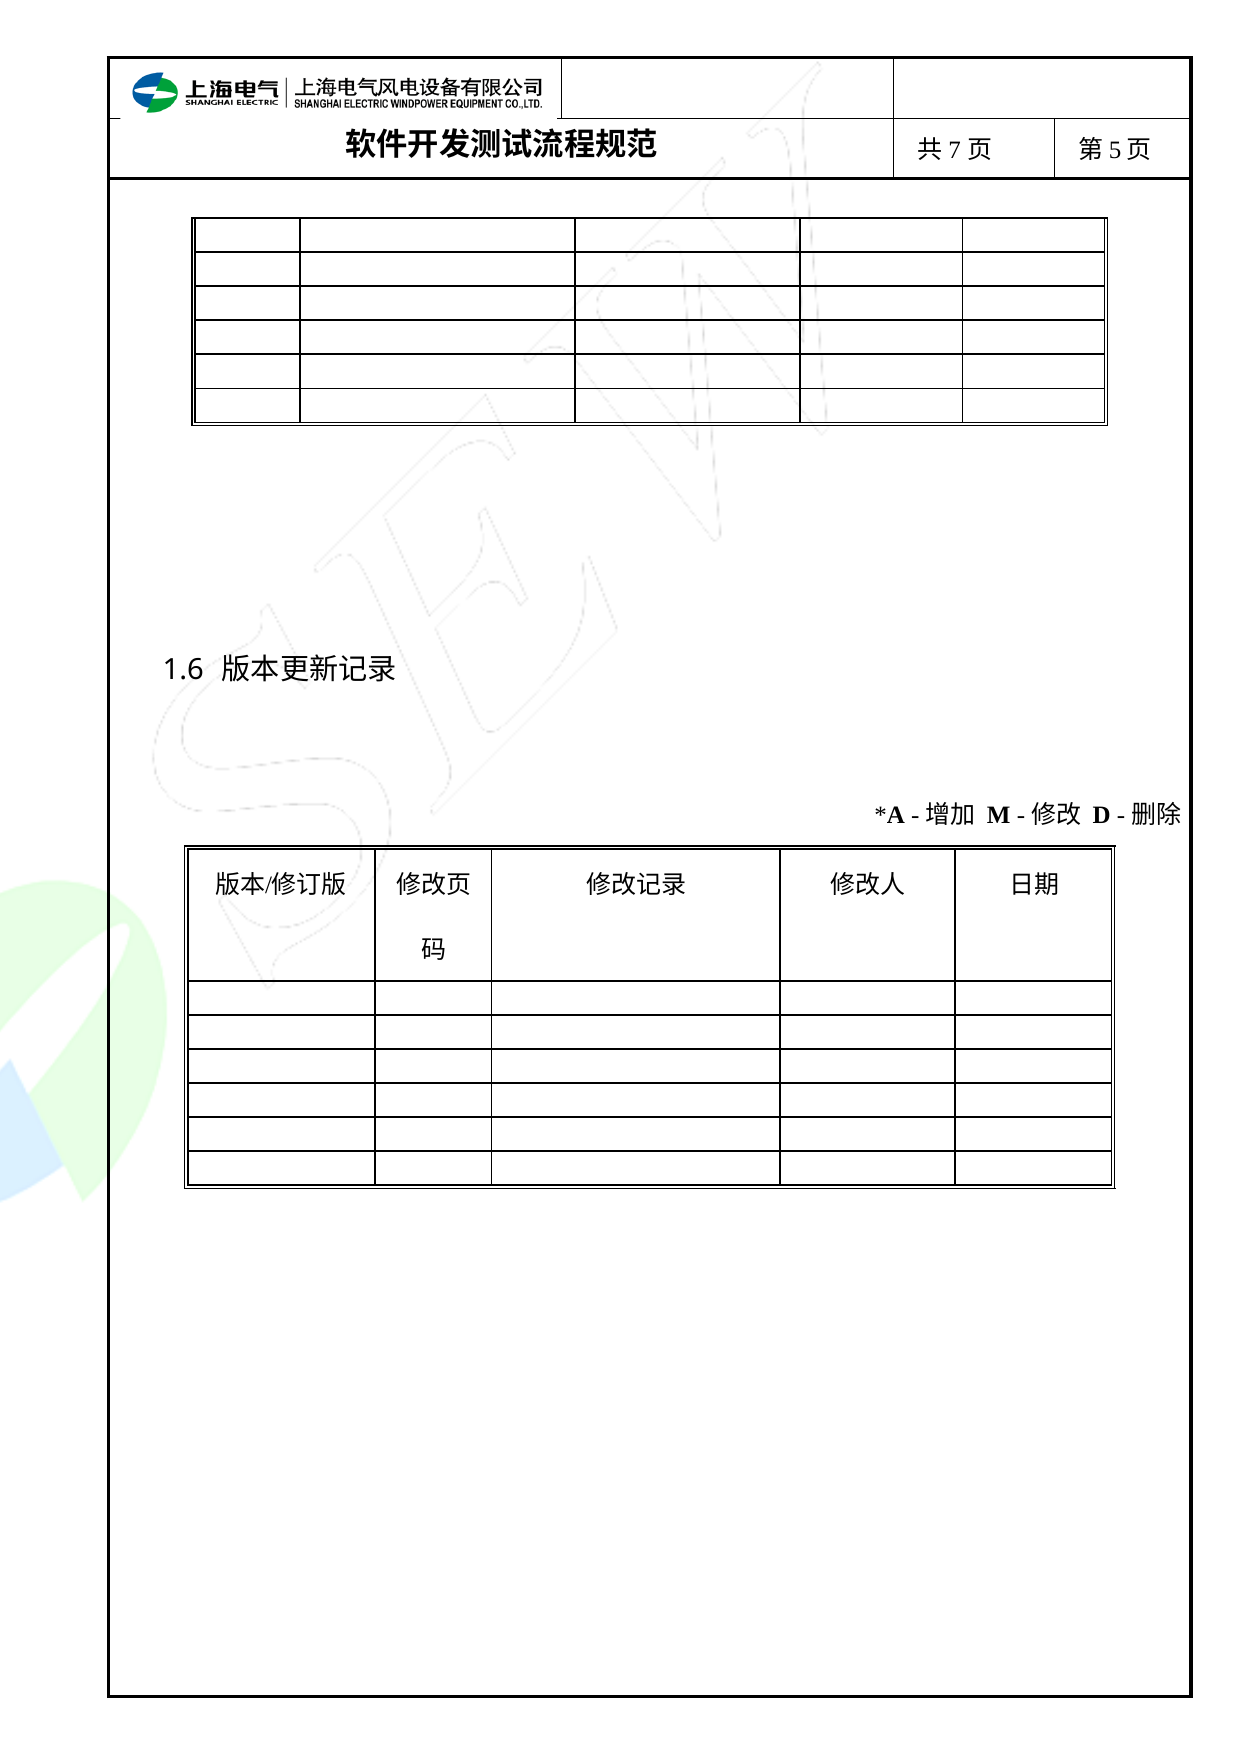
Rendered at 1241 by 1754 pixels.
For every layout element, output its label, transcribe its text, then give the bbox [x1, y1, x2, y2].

table_cell [376, 982, 491, 1014]
table_cell [576, 287, 799, 319]
table_cell [492, 1118, 779, 1150]
table_cell [301, 321, 574, 353]
text *A - 增加 M - 修改 D - 删除 [118, 780, 1181, 845]
table_cell [196, 253, 299, 285]
table_cell [196, 355, 299, 387]
table_cell [956, 982, 1111, 1014]
table_cell [492, 1084, 779, 1116]
table_cell [801, 287, 962, 319]
table_cell [576, 389, 799, 421]
table_header 修改页码 [376, 850, 491, 980]
table_cell [492, 1050, 779, 1082]
table_cell [781, 1050, 954, 1082]
table_cell [196, 287, 299, 319]
table_cell [801, 321, 962, 353]
table_cell [963, 355, 1104, 387]
table_cell [781, 982, 954, 1014]
table_cell [963, 219, 1104, 251]
table_header 修改记录 [492, 850, 779, 980]
table_cell [956, 1050, 1111, 1082]
table_cell [301, 219, 574, 251]
table_cell [376, 1050, 491, 1082]
table_cell [963, 253, 1104, 285]
table_cell [801, 219, 962, 251]
table_header 日期 [956, 850, 1111, 980]
table_cell [189, 1152, 374, 1184]
table_cell [189, 1050, 374, 1082]
table_cell [189, 1118, 374, 1150]
table_header 版本/修订版 [189, 850, 374, 980]
table_cell [196, 321, 299, 353]
table_cell [956, 1118, 1111, 1150]
table_cell [956, 1152, 1111, 1184]
table_cell [576, 321, 799, 353]
table_cell [376, 1152, 491, 1184]
table_cell [301, 389, 574, 421]
table_cell [963, 321, 1104, 353]
table_cell [963, 389, 1104, 421]
table_cell [956, 1084, 1111, 1116]
picture [120, 59, 557, 119]
table_cell [376, 1016, 491, 1048]
table_cell [492, 1016, 779, 1048]
table_cell [963, 287, 1104, 319]
table_cell [781, 1084, 954, 1116]
table_cell [301, 253, 574, 285]
table_cell [376, 1118, 491, 1150]
table_cell [492, 982, 779, 1014]
subtitle 版本更新记录 [162, 634, 1181, 699]
table_cell [301, 355, 574, 387]
table_cell [189, 1084, 374, 1116]
table_cell [189, 982, 374, 1014]
table_cell [801, 389, 962, 421]
table_cell [376, 1084, 491, 1116]
table_cell [196, 219, 299, 251]
table_header 修改人 [781, 850, 954, 980]
table_cell [576, 219, 799, 251]
table_cell [196, 389, 299, 421]
table_cell [781, 1152, 954, 1184]
table_cell [301, 287, 574, 319]
table_cell [492, 1152, 779, 1184]
table_cell [956, 1016, 1111, 1048]
table_cell [576, 253, 799, 285]
table_cell [801, 355, 962, 387]
table_cell [189, 1016, 374, 1048]
table_cell [781, 1016, 954, 1048]
table_cell [801, 253, 962, 285]
table_cell [781, 1118, 954, 1150]
table_cell [576, 355, 799, 387]
